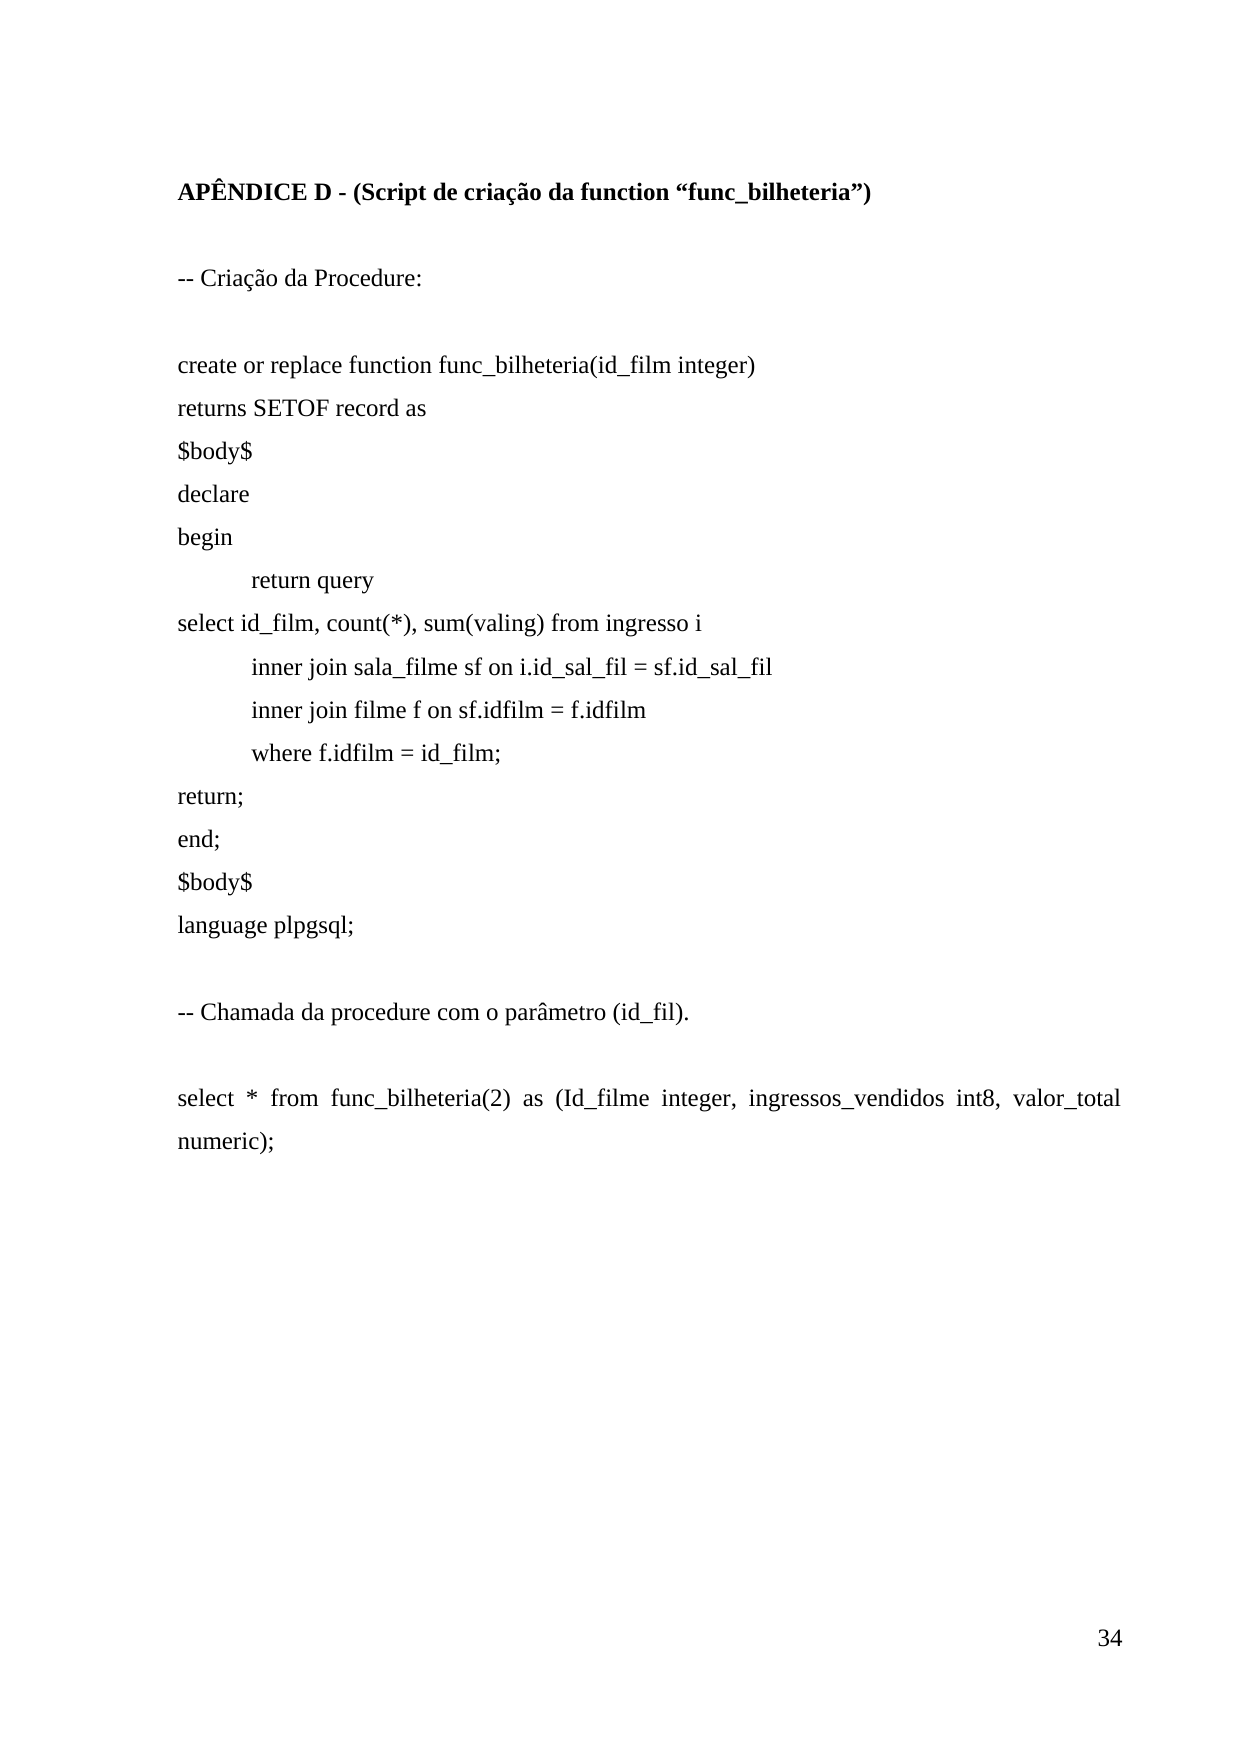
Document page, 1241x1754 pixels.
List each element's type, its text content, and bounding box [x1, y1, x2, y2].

text select id_film, count(*), sum(valing) from ingresso i [177, 608, 1122, 637]
text return query [177, 565, 1122, 594]
text end; [177, 824, 1122, 853]
text return; [177, 781, 1122, 810]
text declare [177, 479, 1122, 508]
text inner join sala_filme sf on i.id_sal_fil = sf.id_sal_fil [177, 652, 1122, 680]
text inner join filme f on sf.idfilm = f.idfilm [177, 695, 1122, 723]
text where f.idfilm = id_film; [177, 738, 1122, 767]
text language plpgsql; [177, 910, 1122, 939]
text -- Criação da Procedure: [177, 263, 1122, 292]
text $body$ [177, 436, 1122, 465]
text $body$ [177, 867, 1122, 896]
text returns SETOF record as [177, 393, 1122, 422]
text -- Chamada da procedure com o parâmetro (id_fil). [177, 997, 1122, 1025]
text select * from func_bilheteria(2) as (Id_filme integer, ingressos_vendidos int8, valor_total numeric); [177, 1083, 1122, 1155]
subtitle APÊNDICE D - (Script de criação da function “func_bilheteria”) [177, 177, 1122, 206]
text create or replace function func_bilheteria(id_film integer) [177, 350, 1122, 378]
text begin [177, 522, 1122, 551]
